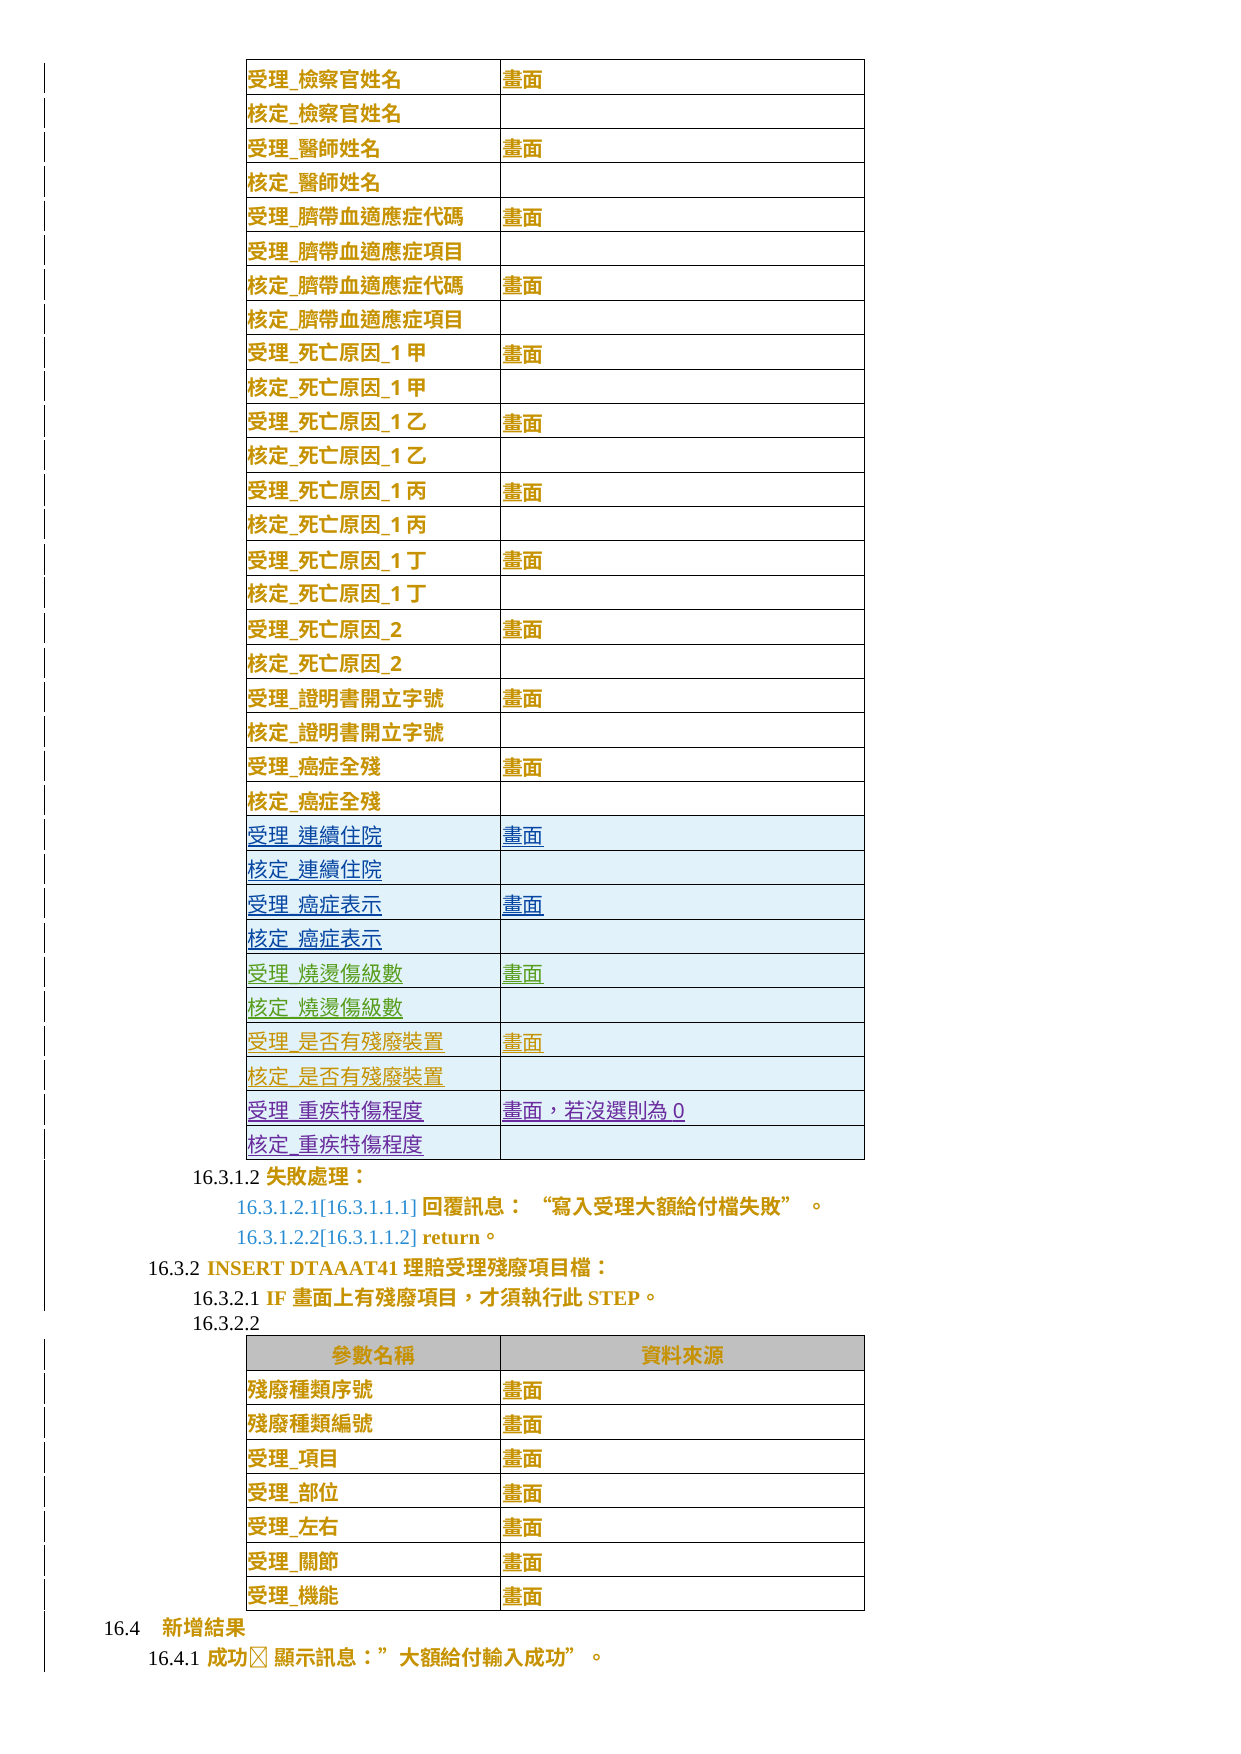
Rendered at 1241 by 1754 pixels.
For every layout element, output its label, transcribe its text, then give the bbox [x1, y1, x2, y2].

table_cell 核定_癌症全殘 [247, 782, 500, 815]
table_cell 畫面 [501, 266, 864, 300]
list 新增結果 [103, 1611, 1181, 1642]
table_cell 畫面 [501, 404, 864, 437]
table_cell 受理_關節 [247, 1543, 500, 1576]
table_cell 受理_死亡原因_1甲 [247, 335, 500, 368]
table_cell 核定_證明書開立字號 [247, 713, 500, 747]
table_cell 受理_癌症全殘 [247, 748, 500, 781]
list return。 [236, 1221, 1181, 1251]
list INSERT DTAAAT41 理賠受理殘廢項目檔： [148, 1251, 1181, 1281]
table_cell 受理_死亡原因_1丙 [247, 473, 500, 506]
table_cell 受理_死亡原因_1乙 [247, 404, 500, 437]
table_cell [501, 438, 864, 472]
table_cell 核定_死亡原因_1乙 [247, 438, 500, 472]
table_cell 畫面 [501, 1371, 864, 1404]
table_cell 受理_部位 [247, 1474, 500, 1507]
table_cell 受理_死亡原因_1丁 [247, 541, 500, 575]
table_cell [501, 713, 864, 747]
list 失敗處理： [192, 1160, 1181, 1190]
table_cell 核定_死亡原因_2 [247, 645, 500, 678]
table_cell 畫面 [501, 1440, 864, 1473]
table_cell 畫面 [501, 1508, 864, 1542]
table_cell 畫面 [501, 1543, 864, 1576]
table_cell 畫面 [501, 541, 864, 575]
list IF 畫面上有殘廢項目，才須執行此STEP。 [192, 1281, 1181, 1311]
table_cell 受理_死亡原因_2 [247, 610, 500, 643]
table_cell [501, 232, 864, 265]
table_cell 畫面 [501, 198, 864, 231]
list 回覆訊息： “寫入受理大額給付檔失敗” 。 [236, 1190, 1181, 1221]
table_cell 殘廢種類序號 [247, 1371, 500, 1404]
table_cell [501, 163, 864, 197]
table_cell 畫面 [501, 1474, 864, 1507]
table_cell [501, 645, 864, 678]
table_cell [501, 95, 864, 128]
table_cell 受理_證明書開立字號 [247, 679, 500, 712]
table_cell 畫面 [501, 1405, 864, 1438]
table_cell 畫面 [501, 60, 864, 93]
table_cell 受理_臍帶血適應症項目 [247, 232, 500, 265]
table_cell 畫面 [501, 1577, 864, 1610]
table_cell [501, 301, 864, 334]
table_cell 核定_醫師姓名 [247, 163, 500, 197]
table_cell 受理_左右 [247, 1508, 500, 1542]
table_cell 核定_死亡原因_1甲 [247, 370, 500, 403]
table_cell 受理_醫師姓名 [247, 129, 500, 162]
table_cell 殘廢種類編號 [247, 1405, 500, 1438]
table_cell 核定_死亡原因_1丁 [247, 576, 500, 609]
table_cell 畫面 [501, 335, 864, 368]
table_cell 受理_項目 [247, 1440, 500, 1473]
table_cell [501, 576, 864, 609]
table_cell [501, 782, 864, 815]
table_cell 畫面 [501, 473, 864, 506]
list 成功 顯示訊息：”大額給付輸入成功”。 [148, 1642, 1181, 1672]
table_cell 核定_臍帶血適應症項目 [247, 301, 500, 334]
table_cell 核定_檢察官姓名 [247, 95, 500, 128]
table_cell 核定_臍帶血適應症代碼 [247, 266, 500, 300]
table_cell 核定_死亡原因_1丙 [247, 507, 500, 540]
table_header 資料來源 [501, 1336, 864, 1370]
table_cell 受理_機能 [247, 1577, 500, 1610]
table_cell 受理_臍帶血適應症代碼 [247, 198, 500, 231]
table_cell [501, 507, 864, 540]
table_cell [501, 370, 864, 403]
table_cell 畫面 [501, 129, 864, 162]
table_cell 畫面 [501, 610, 864, 643]
table_cell 受理_檢察官姓名 [247, 60, 500, 93]
table_cell 畫面 [501, 748, 864, 781]
table_header 參數名稱 [247, 1336, 500, 1370]
table_cell 畫面 [501, 679, 864, 712]
